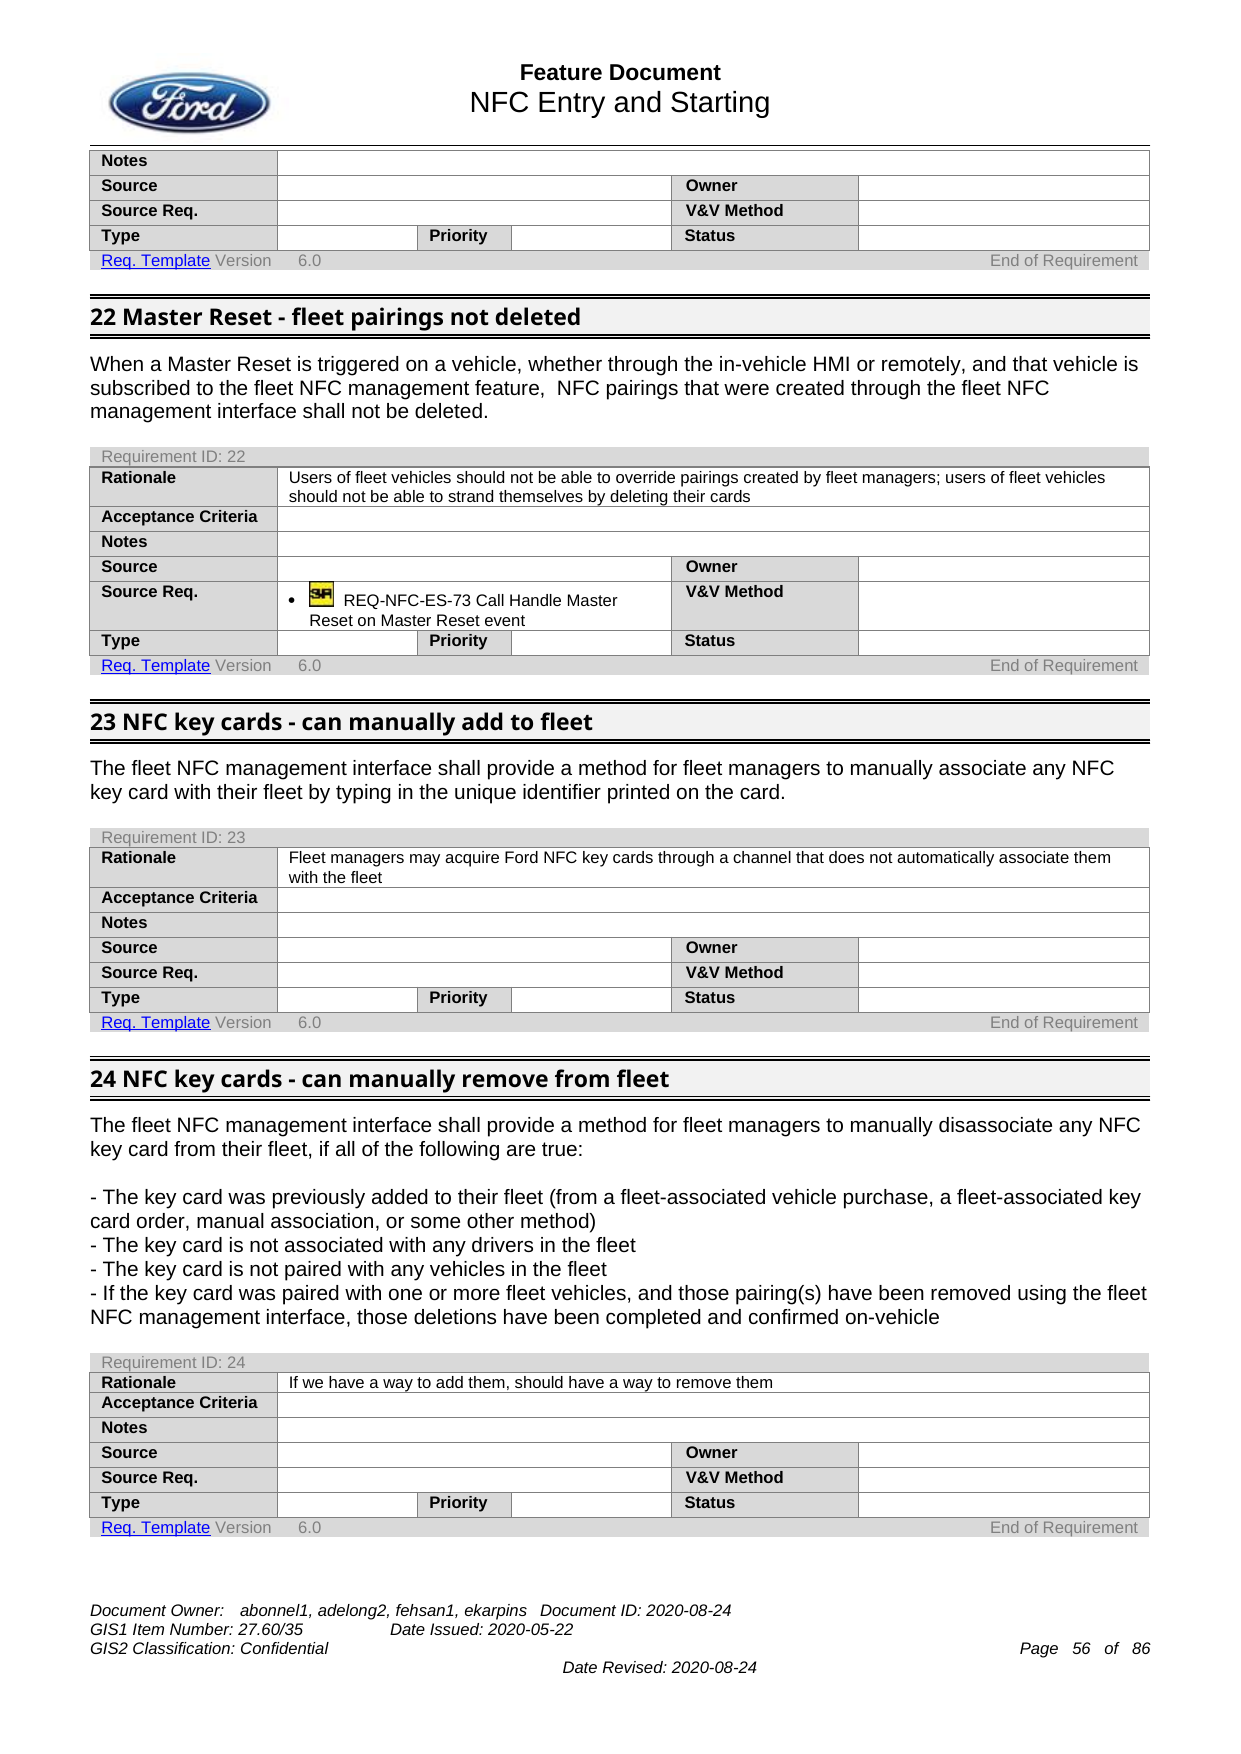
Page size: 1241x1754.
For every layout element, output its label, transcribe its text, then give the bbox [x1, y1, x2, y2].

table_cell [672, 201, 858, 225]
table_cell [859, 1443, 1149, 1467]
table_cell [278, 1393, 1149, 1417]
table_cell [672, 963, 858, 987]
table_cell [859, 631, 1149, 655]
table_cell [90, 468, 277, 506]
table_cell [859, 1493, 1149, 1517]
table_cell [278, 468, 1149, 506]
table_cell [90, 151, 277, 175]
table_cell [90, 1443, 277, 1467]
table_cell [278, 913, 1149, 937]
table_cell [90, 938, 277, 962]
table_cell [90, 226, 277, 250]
picture [309, 581, 334, 607]
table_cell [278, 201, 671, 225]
picture [89, 53, 290, 150]
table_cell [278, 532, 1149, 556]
text - The key card is not paired with any vehicles in the fleet [90, 1257, 1150, 1281]
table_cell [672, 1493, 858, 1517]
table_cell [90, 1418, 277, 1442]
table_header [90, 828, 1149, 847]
text When a Master Reset is triggered on a vehicle, whether through the in-vehicle HMI or remotely, and that vehicle is subscribed to the fleet NFC management feature, NFC pairings that were created through the fleet NFC management interface shall not be deleted. [90, 351, 1150, 423]
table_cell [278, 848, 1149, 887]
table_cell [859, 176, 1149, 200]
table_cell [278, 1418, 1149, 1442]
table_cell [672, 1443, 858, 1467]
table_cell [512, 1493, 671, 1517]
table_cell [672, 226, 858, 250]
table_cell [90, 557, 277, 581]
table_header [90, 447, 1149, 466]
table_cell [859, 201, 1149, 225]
text - If the key card was paired with one or more fleet vehicles, and those pairing(s) have been removed using the fleet NFC management interface, those deletions have been completed and confirmed on-vehicle [90, 1281, 1150, 1329]
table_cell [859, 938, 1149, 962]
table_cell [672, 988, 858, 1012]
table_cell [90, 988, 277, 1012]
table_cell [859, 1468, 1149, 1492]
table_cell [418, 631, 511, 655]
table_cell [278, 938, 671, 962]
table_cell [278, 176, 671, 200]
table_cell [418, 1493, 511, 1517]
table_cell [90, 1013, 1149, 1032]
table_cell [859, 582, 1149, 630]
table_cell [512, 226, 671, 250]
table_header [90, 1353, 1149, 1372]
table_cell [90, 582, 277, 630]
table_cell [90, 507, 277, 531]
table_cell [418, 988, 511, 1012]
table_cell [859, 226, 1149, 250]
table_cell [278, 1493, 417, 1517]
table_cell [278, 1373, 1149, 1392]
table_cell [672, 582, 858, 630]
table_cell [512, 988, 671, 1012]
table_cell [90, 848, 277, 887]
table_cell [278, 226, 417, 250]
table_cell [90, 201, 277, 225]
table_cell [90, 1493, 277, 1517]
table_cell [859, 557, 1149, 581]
text 24 NFC key cards - can manually remove from fleet [90, 1061, 1150, 1096]
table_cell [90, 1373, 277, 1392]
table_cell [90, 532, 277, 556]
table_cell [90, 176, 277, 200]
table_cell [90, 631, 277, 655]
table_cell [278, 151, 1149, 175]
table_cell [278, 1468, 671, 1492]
text 22 Master Reset - fleet pairings not deleted [90, 299, 1150, 334]
text 23 NFC key cards - can manually add to fleet [90, 704, 1150, 739]
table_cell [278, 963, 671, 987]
text - The key card was previously added to their fleet (from a fleet-associated vehicle purchase, a fleet-associated key card order, manual association, or some other method) [90, 1185, 1150, 1233]
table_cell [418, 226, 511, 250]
text - The key card is not associated with any drivers in the fleet [90, 1233, 1150, 1257]
text The fleet NFC management interface shall provide a method for fleet managers to manually associate any NFC key card with their fleet by typing in the unique identifier printed on the card. [90, 756, 1150, 804]
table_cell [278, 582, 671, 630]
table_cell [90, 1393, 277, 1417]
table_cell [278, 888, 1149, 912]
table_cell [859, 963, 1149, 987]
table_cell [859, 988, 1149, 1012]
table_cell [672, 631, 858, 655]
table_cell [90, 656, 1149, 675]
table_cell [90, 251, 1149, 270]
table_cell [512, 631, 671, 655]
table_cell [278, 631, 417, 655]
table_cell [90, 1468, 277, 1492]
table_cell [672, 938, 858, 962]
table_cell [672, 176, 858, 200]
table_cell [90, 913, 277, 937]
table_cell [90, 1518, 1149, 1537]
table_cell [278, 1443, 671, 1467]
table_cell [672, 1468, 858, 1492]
text The fleet NFC management interface shall provide a method for fleet managers to manually disassociate any NFC key card from their fleet, if all of the following are true: [90, 1113, 1150, 1161]
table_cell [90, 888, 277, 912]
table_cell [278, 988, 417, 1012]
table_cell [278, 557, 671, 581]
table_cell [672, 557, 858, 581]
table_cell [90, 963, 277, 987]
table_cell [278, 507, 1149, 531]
